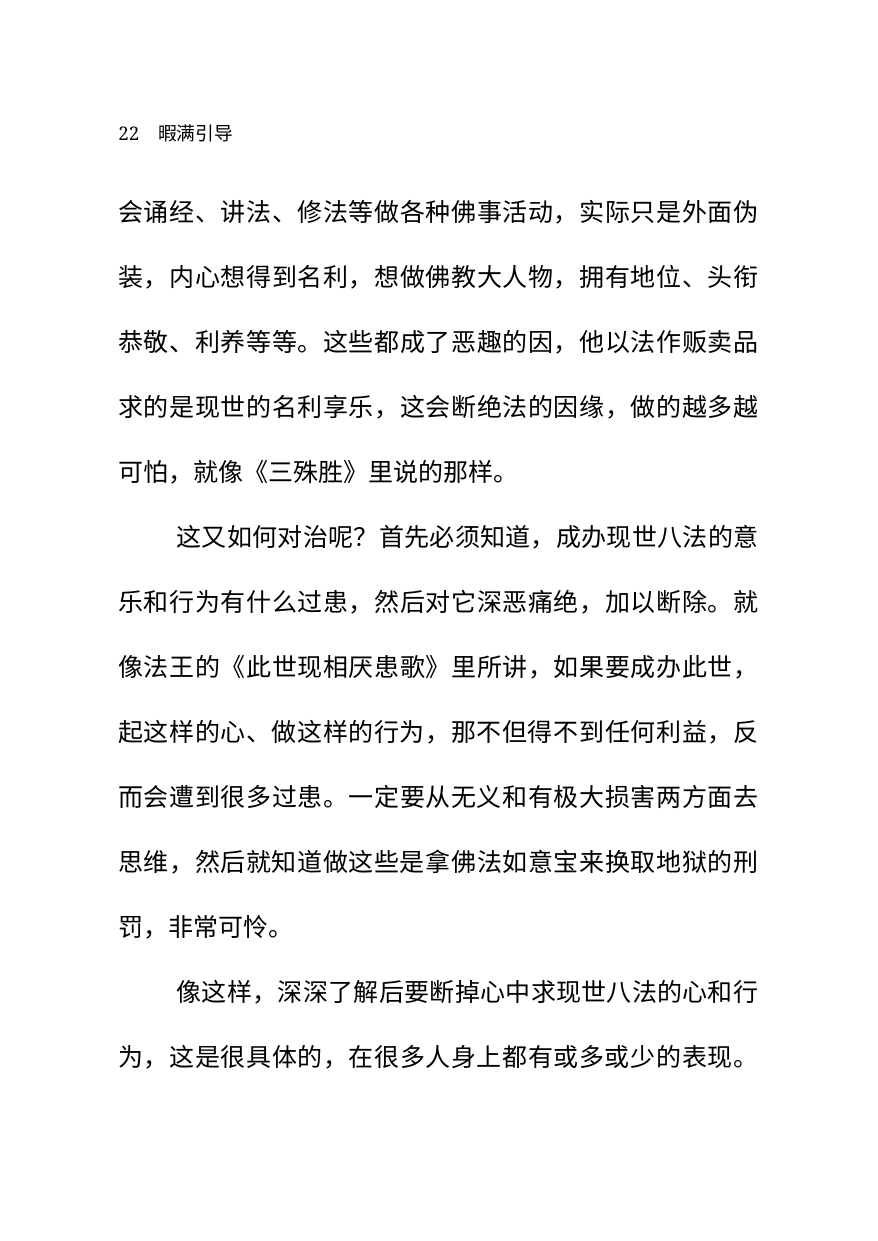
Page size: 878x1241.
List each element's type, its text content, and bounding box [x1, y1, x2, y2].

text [118, 178, 759, 503]
text 这又如何对治呢？首先必须知道，成办现世八法的意乐和行为有什么过患，然后对它深恶痛绝，加以断除。就像法王的《此世现相厌患歌》里所讲，如果要成办此世，起这样的心、做这样的行为，那不但得不到任何利益，反而会遭到很多过患。一定要从无义和有极大损害两方面去思维，然后就知道做这些是拿佛法如意宝来换取地狱的刑罚，非常可怜。 [118, 503, 759, 958]
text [118, 958, 759, 1088]
